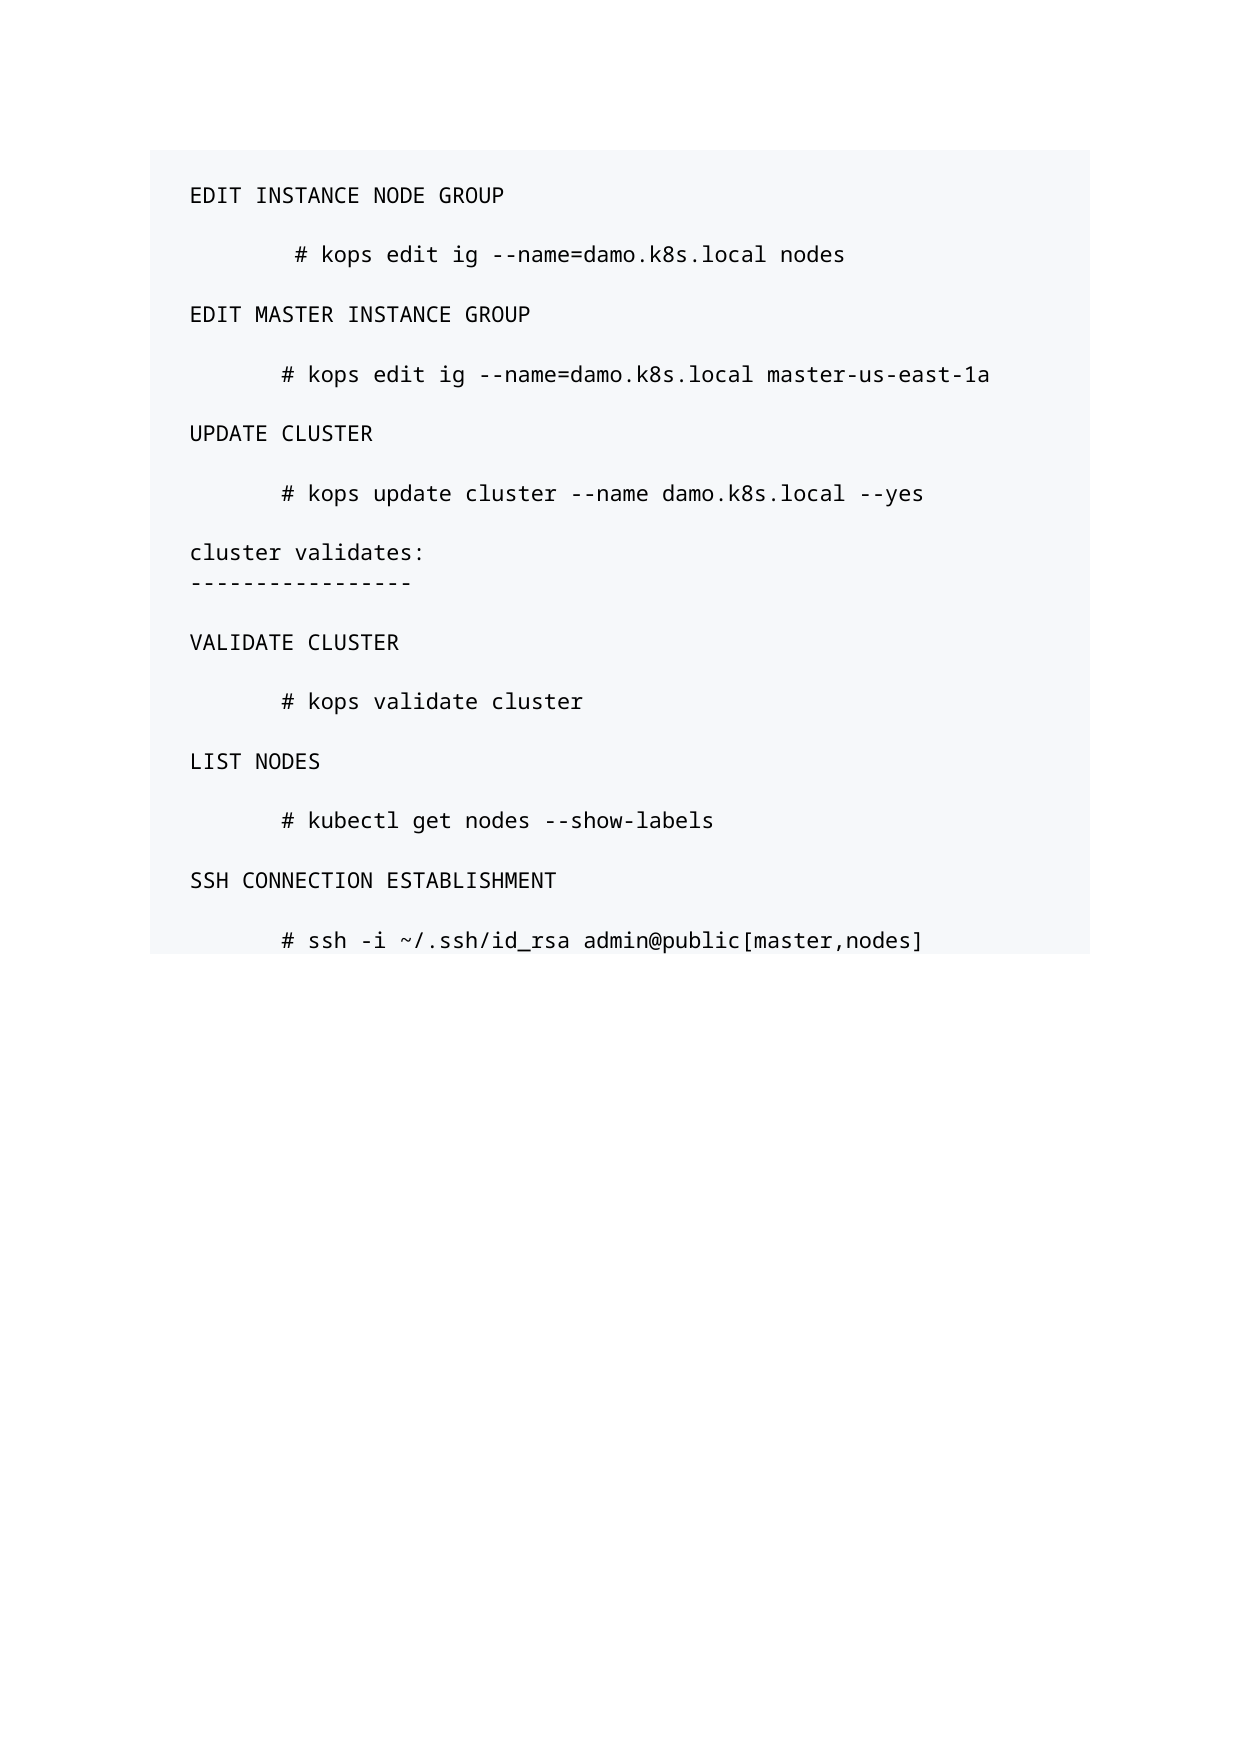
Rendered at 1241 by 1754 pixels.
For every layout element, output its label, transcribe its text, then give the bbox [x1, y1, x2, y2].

text EDIT INSTANCE NODE GROUP [150, 180, 1090, 209]
text EDIT MASTER INSTANCE GROUP [150, 299, 1090, 329]
text cluster validates: [150, 537, 1090, 567]
text # kops edit ig --name=damo.k8s.local nodes [150, 239, 1090, 269]
text # kops validate cluster [150, 686, 1090, 716]
text # ssh -i ~/.ssh/id_rsa admin@public[master,nodes] [150, 924, 1090, 954]
text # kops update cluster --name damo.k8s.local --yes [150, 478, 1090, 507]
text SSH CONNECTION ESTABLISHMENT [150, 865, 1090, 895]
text # kops edit ig --name=damo.k8s.local master-us-east-1a [150, 358, 1090, 388]
text LIST NODES [150, 746, 1090, 776]
text VALIDATE CLUSTER [150, 627, 1090, 656]
text UPDATE CLUSTER [150, 418, 1090, 448]
text ----------------- [150, 567, 1090, 597]
text # kubectl get nodes --show-labels [150, 805, 1090, 835]
